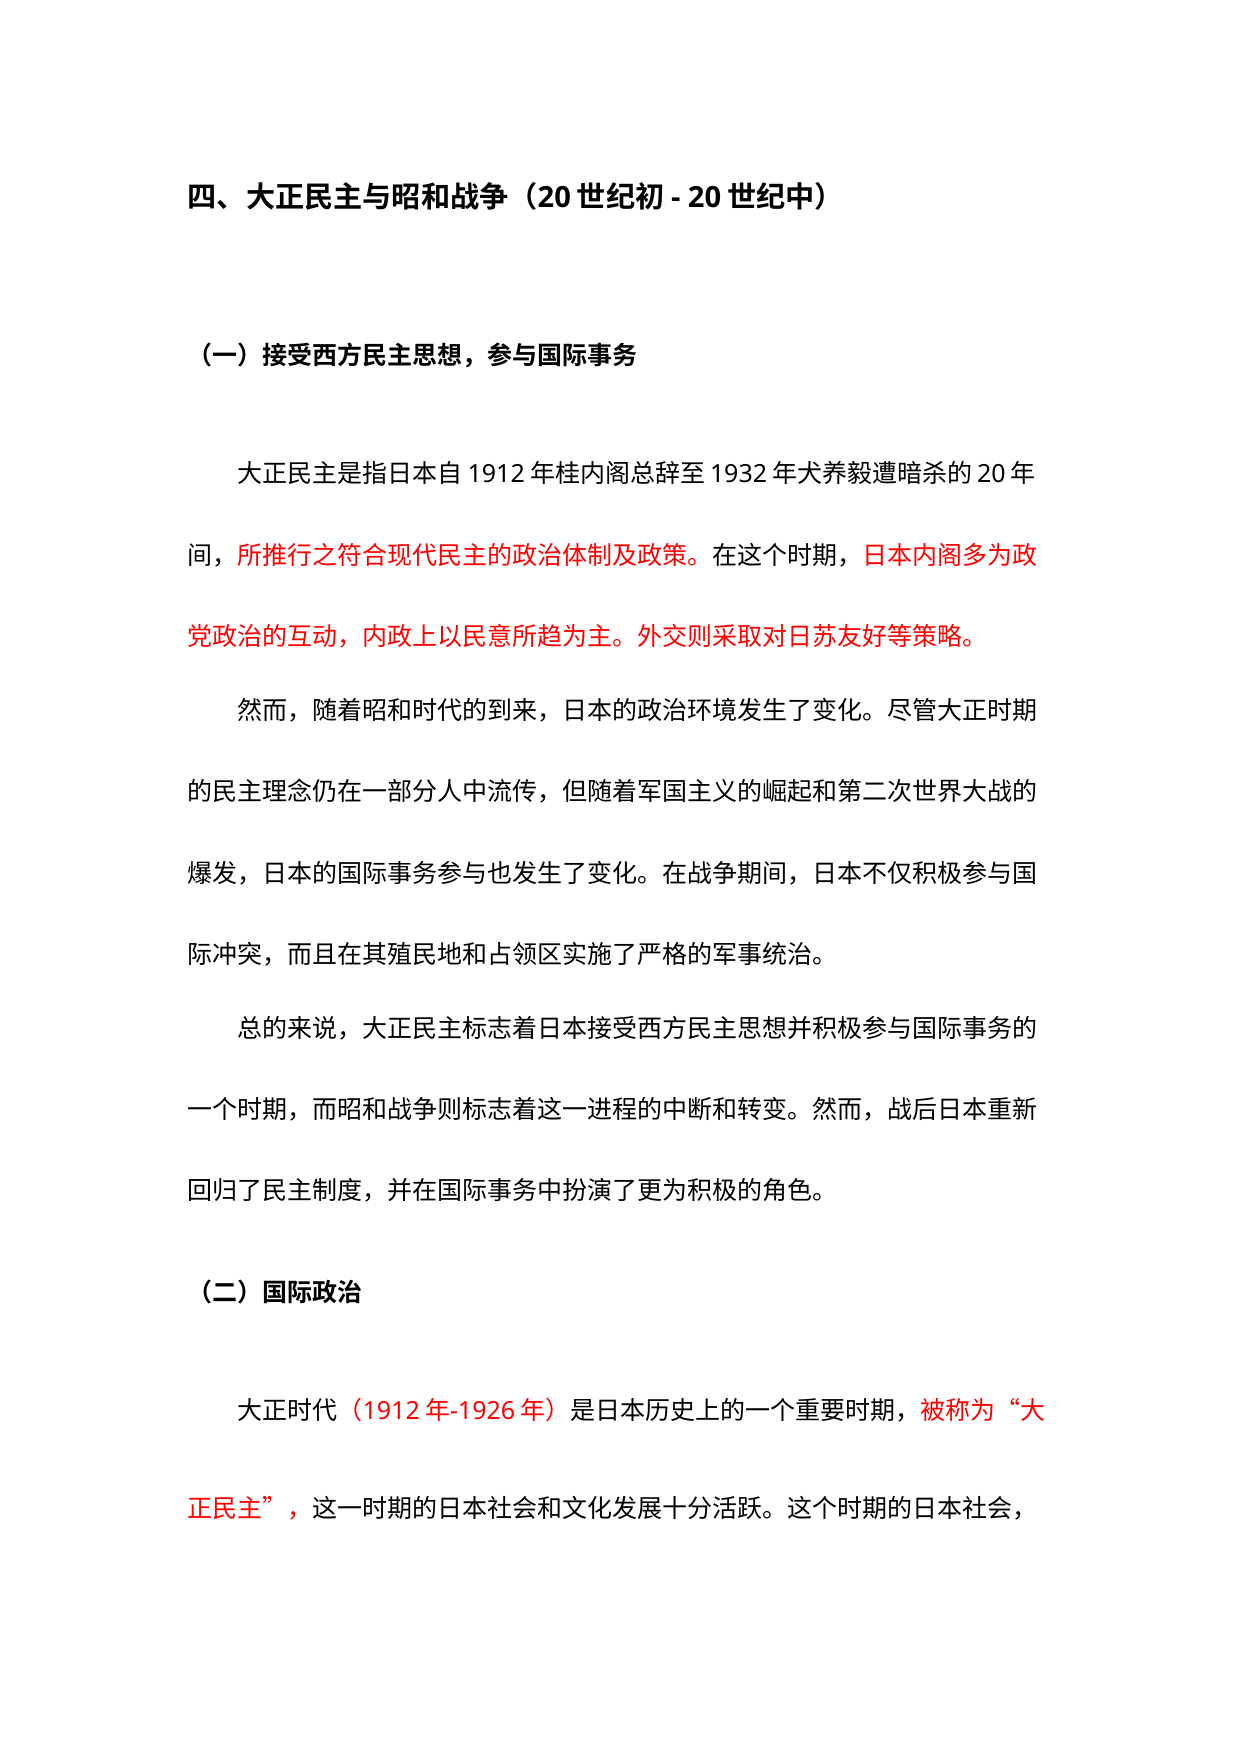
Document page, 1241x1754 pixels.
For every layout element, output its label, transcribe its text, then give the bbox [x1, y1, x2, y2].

text 然而，随着昭和时代的到来，日本的政治环境发生了变化。尽管大正时期的民主理念仍在一部分人中流传，但随着军国主义的崛起和第二次世界大战的爆发，日本的国际事务参与也发生了变化。在战争期间，日本不仅积极参与国际冲突，而且在其殖民地和占领区实施了严格的军事统治。 [187, 676, 1053, 985]
text 总的来说，大正民主标志着日本接受西方民主思想并积极参与国际事务的一个时期，而昭和战争则标志着这一进程的中断和转变。然而，战后日本重新回归了民主制度，并在国际事务中扮演了更为积极的角色。 [187, 994, 1053, 1221]
subtitle 四、大正民主与昭和战争（20世纪初 - 20世纪中） [187, 162, 1053, 227]
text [187, 1376, 1053, 1539]
subtitle （二）国际政治 [187, 1258, 1053, 1323]
text 大正民主是指日本自1912年桂内阁总辞至1932年犬养毅遭暗杀的20年间，所推行之符合现代民主的政治体制及政策。在这个时期，日本内阁多为政党政治的互动，内政上以民意所趋为主。外交则采取对日苏友好等策略。 [187, 439, 1053, 667]
subtitle （一）接受西方民主思想，参与国际事务 [187, 321, 1053, 386]
